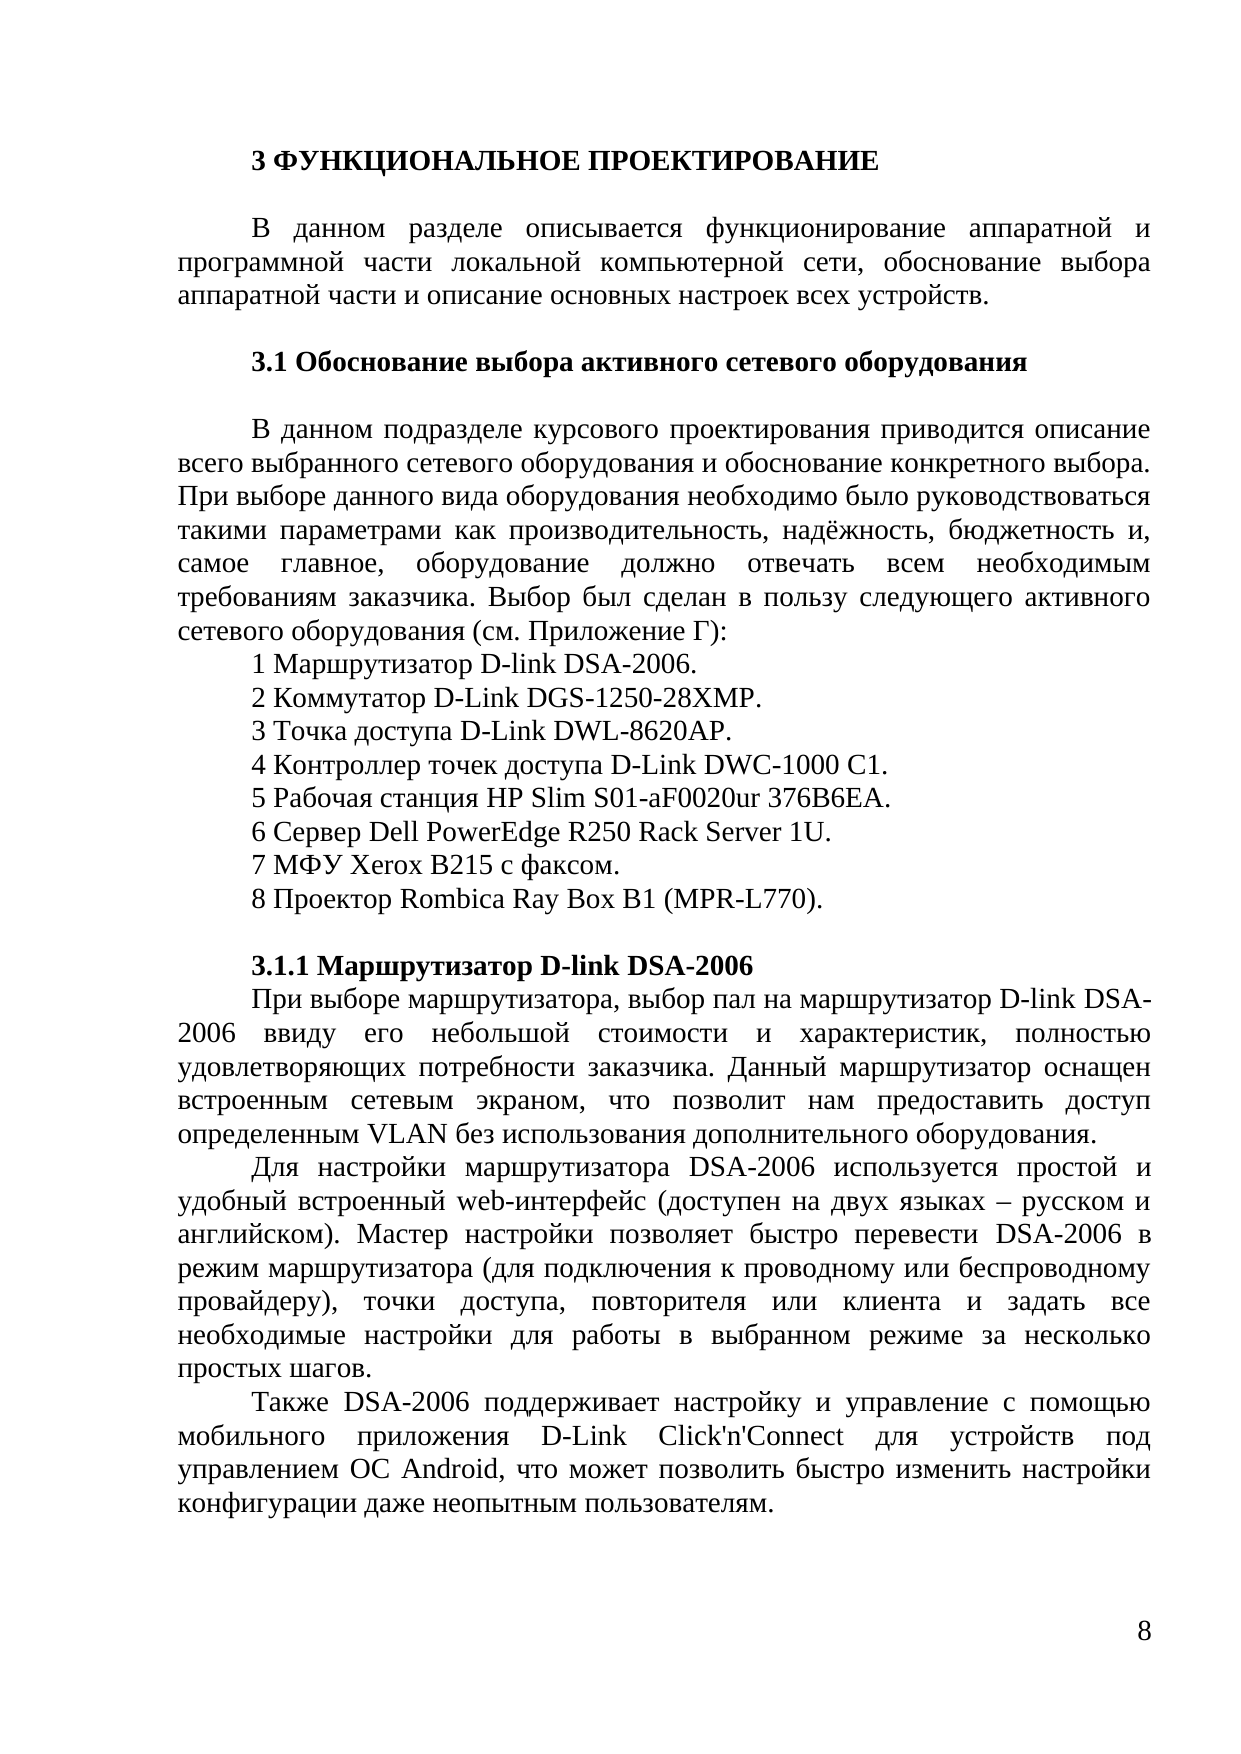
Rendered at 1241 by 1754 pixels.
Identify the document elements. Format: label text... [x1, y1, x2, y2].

text В данном разделе описывается функционирование аппаратной и программной части локальной компьютерной сети, обоснование выбора аппаратной части и описание основных настроек всех устройств. [177, 210, 1152, 311]
subtitle 3.1 Обоснование выбора активного сетевого оборудования [251, 344, 1152, 378]
text При выборе маршрутизатора, выбор пал на маршрутизатор D-link DSA-2006 ввиду его небольшой стоимости и характеристик, полностью удовлетворяющих потребности заказчика. Данный маршрутизатор оснащен встроенным сетевым экраном, что позволит нам предоставить доступ определенным VLAN без использования дополнительного оборудования. [177, 982, 1152, 1149]
subtitle 3.1.1 Маршрутизатор D-link DSA-2006 [251, 948, 1152, 982]
text 1 Маршрутизатор D-link DSA-2006. [177, 646, 1152, 680]
subtitle 3 ФУНКЦИОНАЛЬНОЕ ПРОЕКТИРОВАНИЕ [177, 143, 1152, 177]
text Также DSA-2006 поддерживает настройку и управление с помощью мобильного приложения D-Link Click'n'Connect для устройств под управлением ОС Android, что может позволить быстро изменить настройки конфигурации даже неопытным пользователям. [177, 1384, 1152, 1518]
text Для настройки маршрутизатора DSA-2006 используется простой и удобный встроенный web-интерфейс (доступен на двух языках – русском и английском). Мастер настройки позволяет быстро перевести DSA-2006 в режим маршрутизатора (для подключения к проводному или беспроводному провайдеру), точки доступа, повторителя или клиента и задать все необходимые настройки для работы в выбранном режиме за несколько простых шагов. [177, 1149, 1152, 1384]
text 3 Точка доступа D-Link DWL-8620AP. [177, 713, 1152, 747]
text В данном подразделе курсового проектирования приводится описание всего выбранного сетевого оборудования и обоснование конкретного выбора. При выборе данного вида оборудования необходимо было руководствоваться такими параметрами как производительность, надёжность, бюджетность и, самое главное, оборудование должно отвечать всем необходимым требованиям заказчика. Выбор был сделан в пользу следующего активного сетевого оборудования (см. Приложение Г): [177, 411, 1152, 646]
text 5 Рабочая станция HP Slim S01-aF0020ur 376B6EA. [177, 780, 1152, 814]
text 4 Контроллер точек доступа D-Link DWC-1000 С1. [177, 747, 1152, 780]
text 8 Проектор Rombica Ray Box B1 (MPR-L770). [177, 881, 1152, 914]
text 7 МФУ Xerox B215 с факсом. [177, 847, 1152, 881]
text 2 Коммутатор D-Link DGS-1250-28XMP. [177, 680, 1152, 713]
text 6 Сервер Dell PowerEdge R250 Rack Server 1U. [177, 814, 1152, 847]
